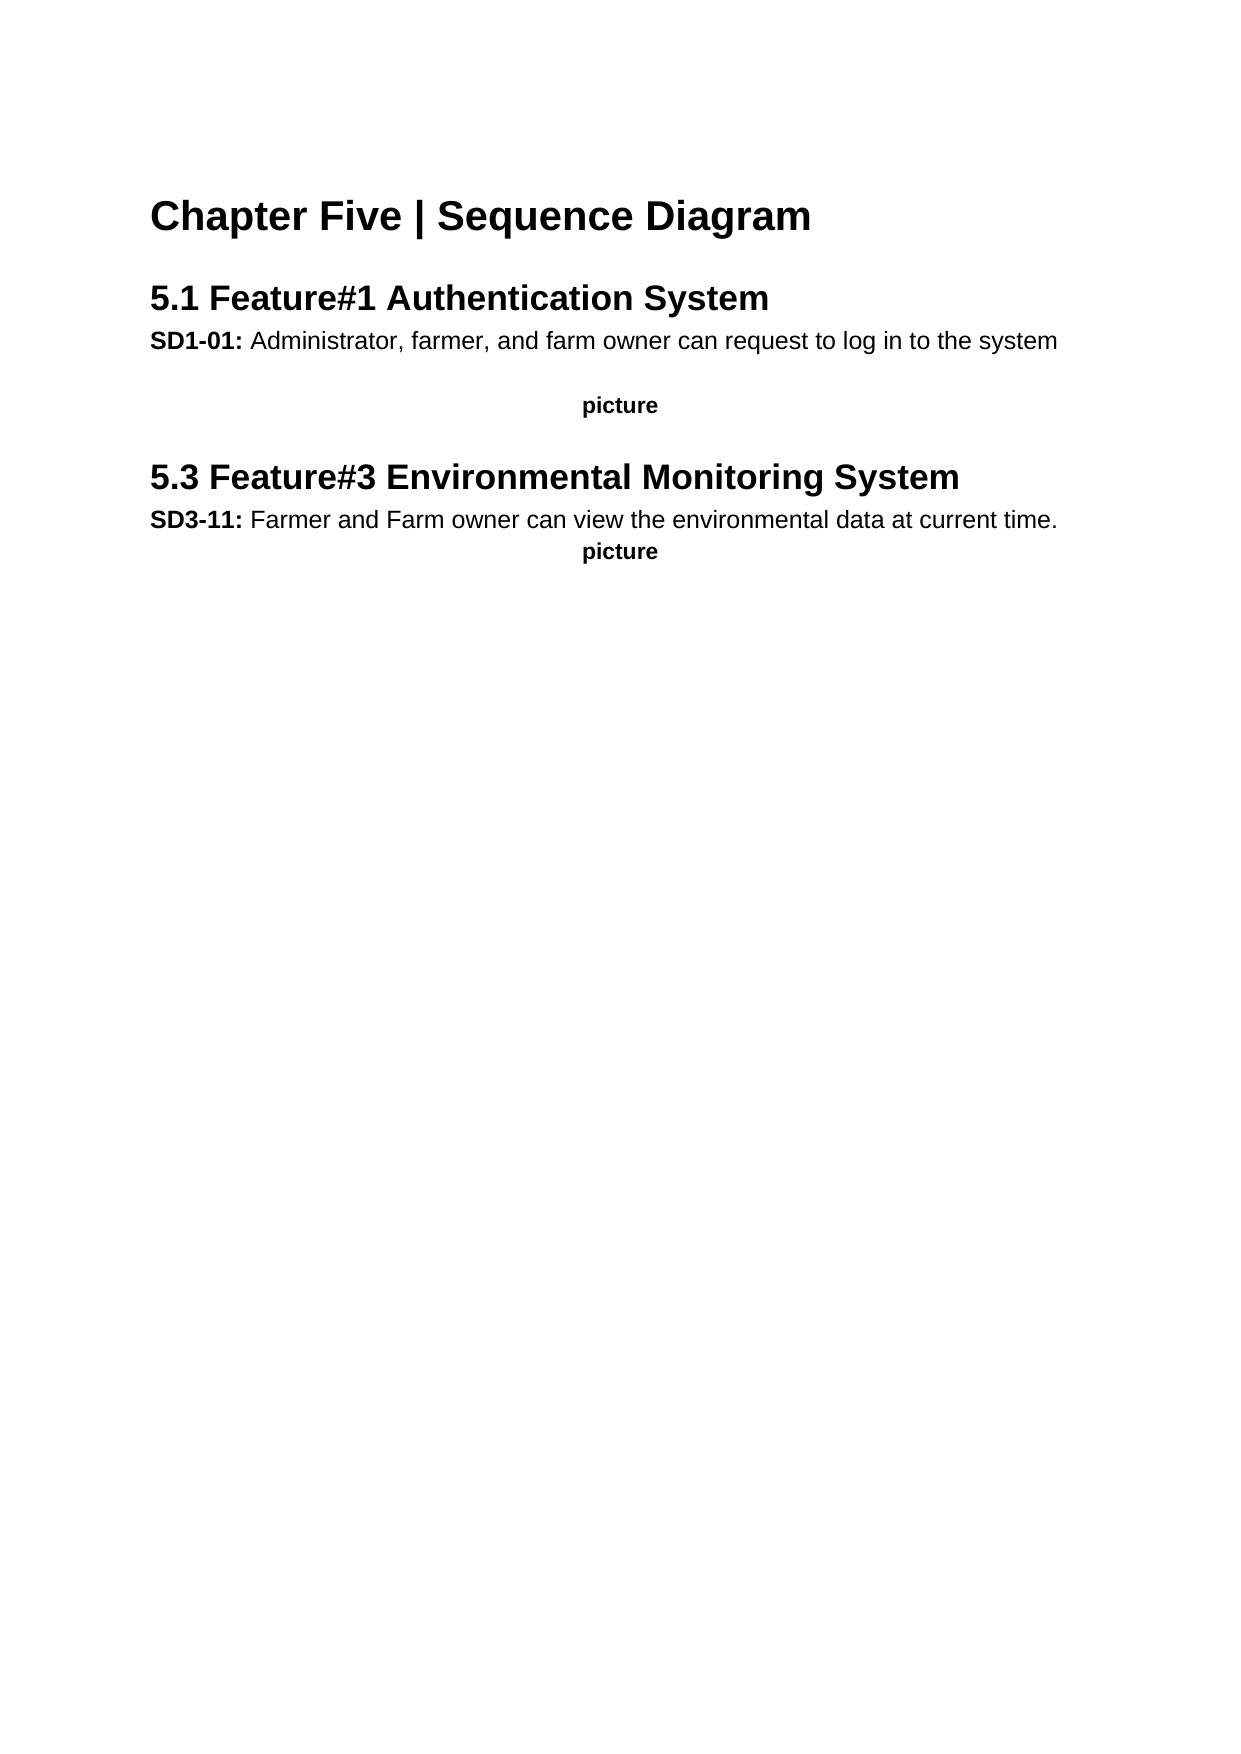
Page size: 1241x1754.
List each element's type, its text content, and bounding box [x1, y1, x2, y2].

subtitle picture [150, 392, 1090, 419]
text SD1-01: Administrator, farmer, and farm owner can request to log in to the system [150, 326, 1090, 355]
subtitle 5.3 Feature#3 Environmental Monitoring System [150, 456, 1090, 497]
text picture [150, 538, 1090, 565]
text SD3-11: Farmer and Farm owner can view the environmental data at current time. [150, 505, 1090, 534]
subtitle Chapter Five | Sequence Diagram [150, 192, 1090, 239]
subtitle 5.1 Feature#1 Authentication System [150, 277, 1090, 318]
